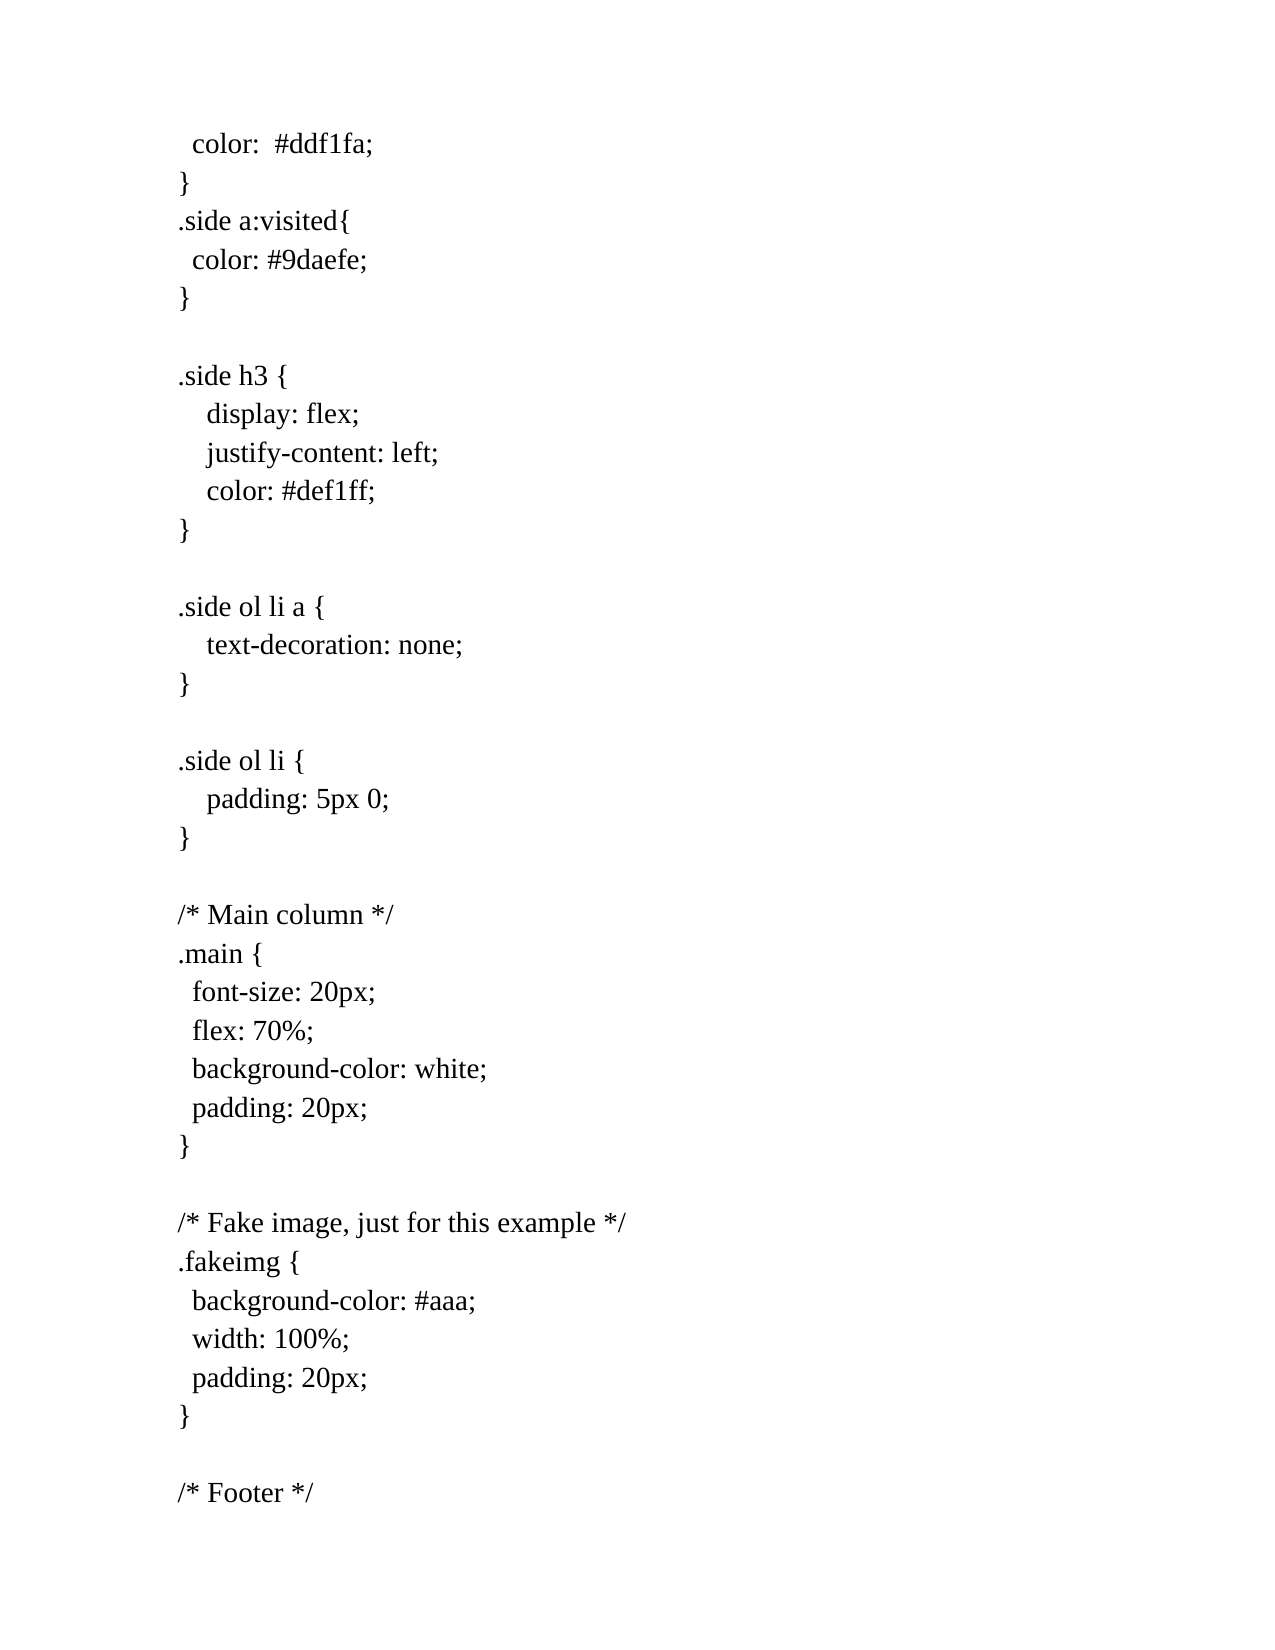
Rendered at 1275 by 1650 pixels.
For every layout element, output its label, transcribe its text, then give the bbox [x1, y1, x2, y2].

text } [177, 165, 1186, 198]
text } [177, 1398, 1186, 1432]
text color: #def1ff; [177, 473, 1186, 507]
text .side a:visited{ [177, 203, 1186, 237]
text display: flex; [177, 396, 1186, 430]
text .side h3 { [177, 358, 1186, 391]
text padding: 20px; [177, 1360, 1186, 1393]
text background-color: #aaa; [177, 1283, 1186, 1316]
text justify-content: left; [177, 435, 1186, 468]
text width: 100%; [177, 1321, 1186, 1355]
text padding: 5px 0; [177, 782, 1186, 815]
text background-color: white; [177, 1051, 1186, 1085]
text } [177, 666, 1186, 699]
text /* Footer */ [177, 1475, 1186, 1509]
text .fakeimg { [177, 1244, 1186, 1278]
text } [177, 281, 1186, 314]
text /* Fake image, just for this example */ [177, 1206, 1186, 1239]
text flex: 70%; [177, 1013, 1186, 1046]
text color: #9daefe; [177, 242, 1186, 276]
text text-decoration: none; [177, 627, 1186, 661]
text .main { [177, 936, 1186, 969]
text } [177, 820, 1186, 854]
text /* Main column */ [177, 897, 1186, 931]
text font-size: 20px; [177, 974, 1186, 1008]
text .side ol li { [177, 743, 1186, 777]
text .side ol li a { [177, 589, 1186, 622]
text } [177, 1128, 1186, 1162]
text } [177, 512, 1186, 545]
text color: #ddf1fa; [177, 126, 1186, 160]
text padding: 20px; [177, 1090, 1186, 1123]
